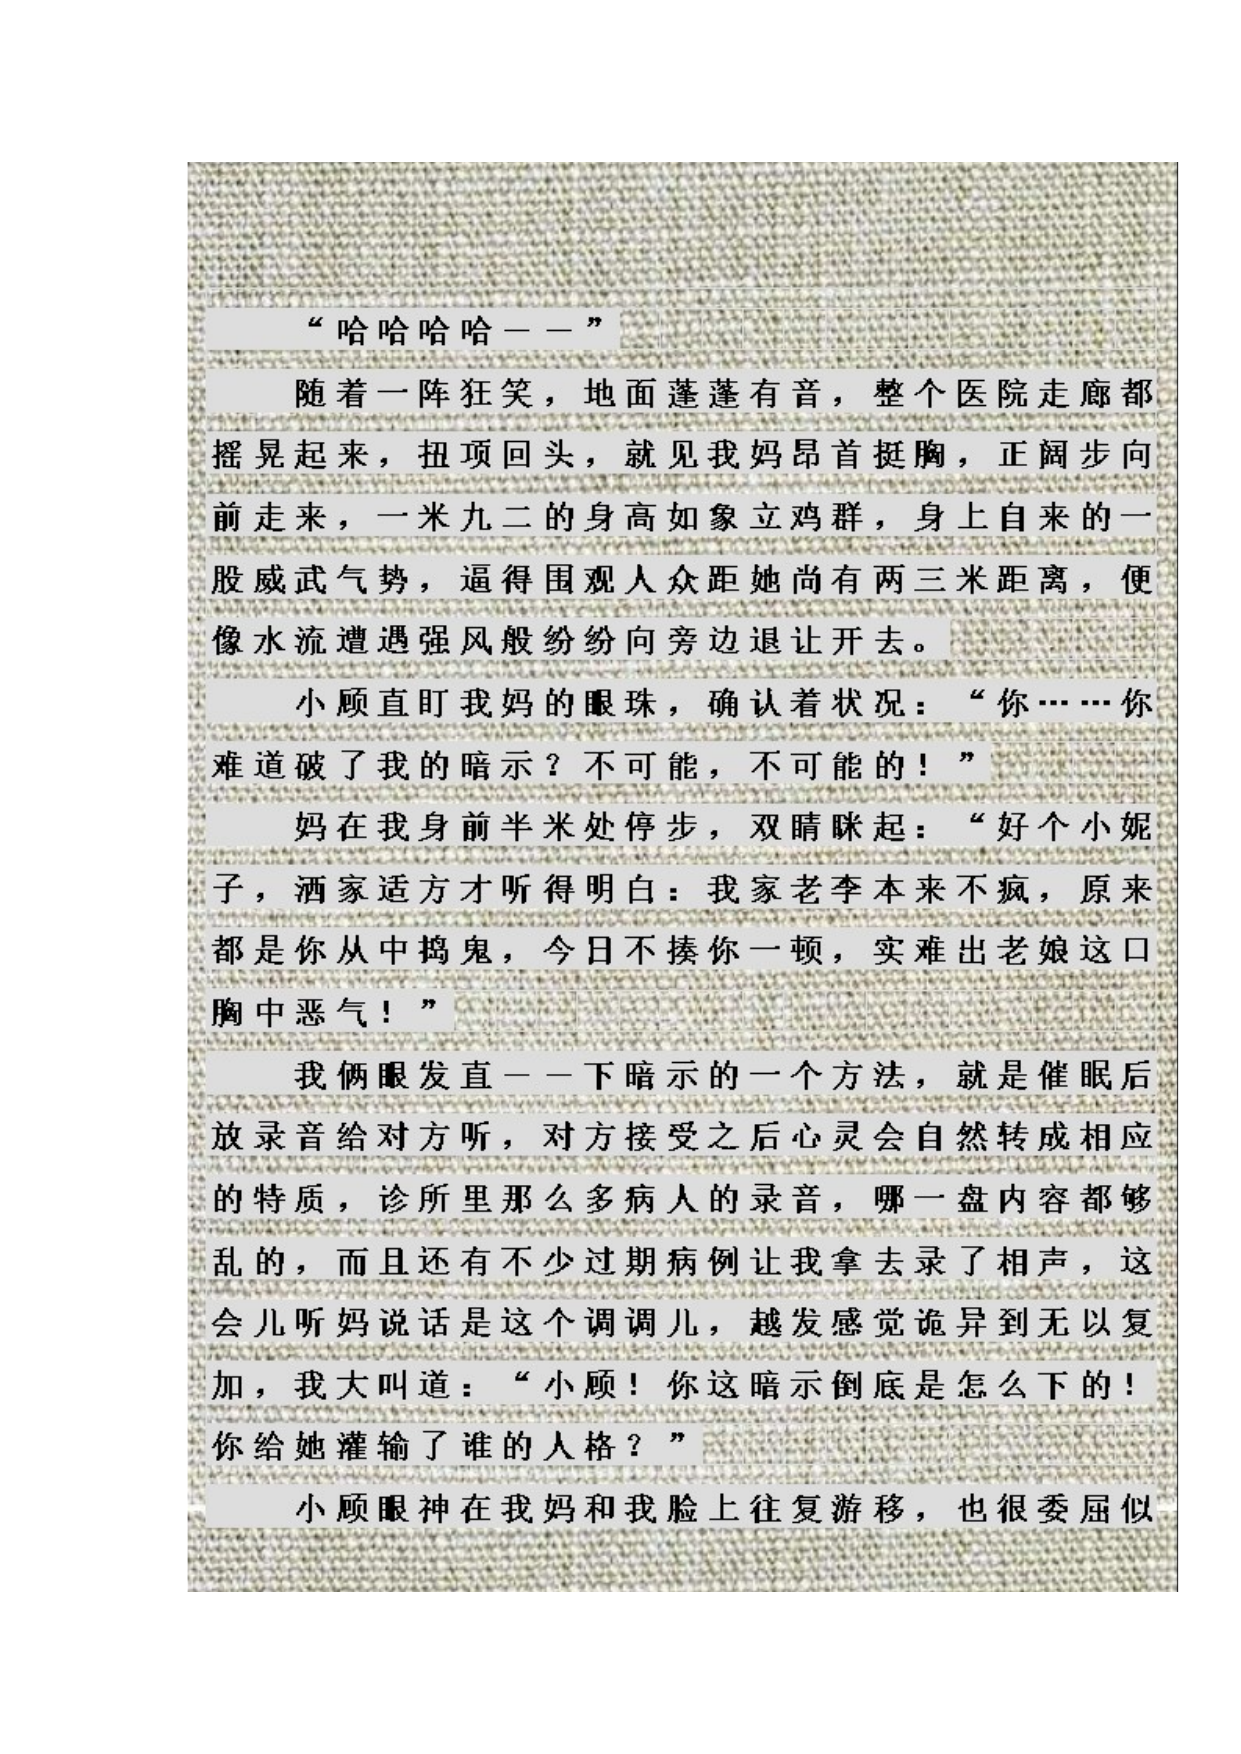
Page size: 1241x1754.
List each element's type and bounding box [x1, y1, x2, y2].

picture [187, 162, 1179, 1592]
